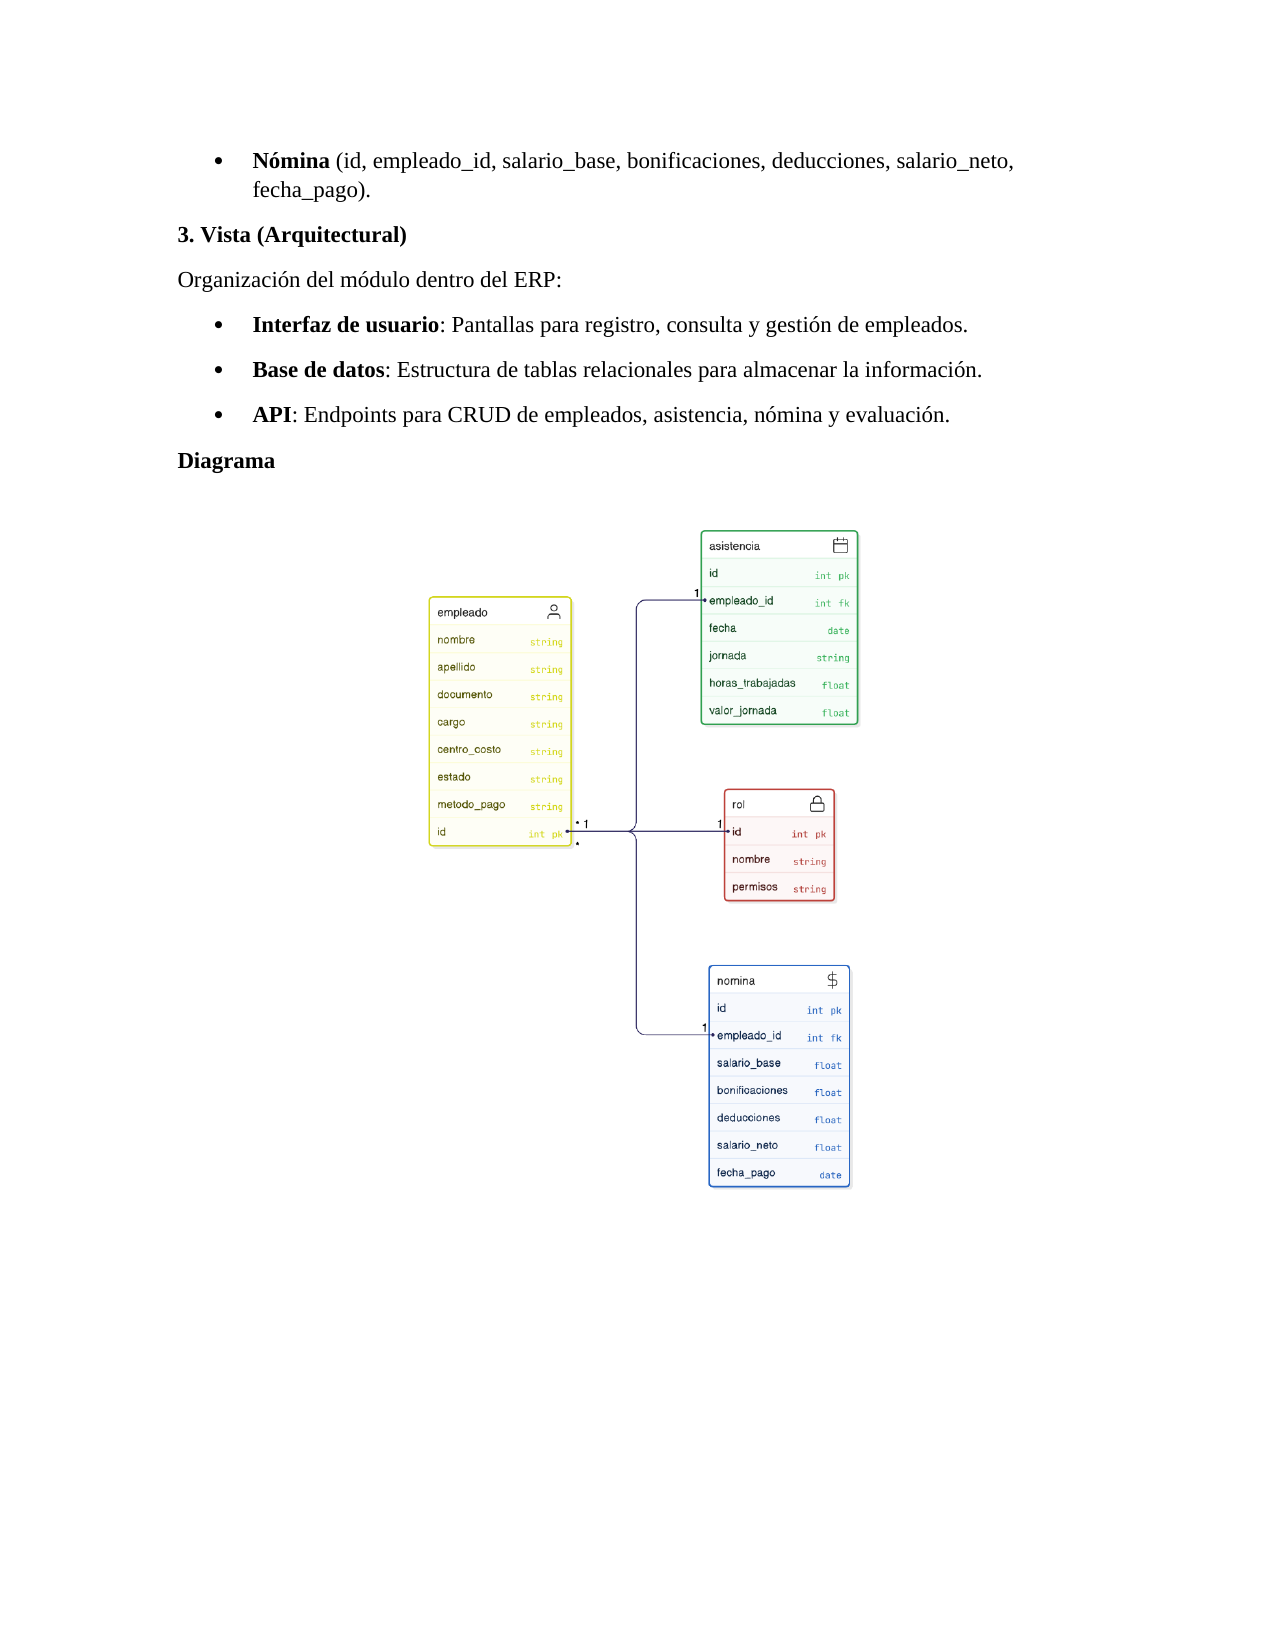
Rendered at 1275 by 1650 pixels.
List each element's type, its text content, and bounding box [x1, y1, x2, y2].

list API: Endpoints para CRUD de empleados, asistencia, nómina y evaluación. [215, 402, 1098, 428]
list Base de datos: Estructura de tablas relacionales para almacenar la información. [215, 356, 1098, 383]
list Interfaz de usuario: Pantallas para registro, consulta y gestión de empleados. [215, 311, 1098, 338]
list Nómina (id, empleado_id, salario_base, bonificaciones, deducciones, salario_neto, fecha_pago). [215, 148, 1098, 202]
text Diagrama [177, 447, 1098, 473]
picture [410, 492, 865, 1194]
text 3. Vista (Arquitectural) [177, 221, 1098, 247]
text Organización del módulo dentro del ERP: [177, 266, 1098, 293]
